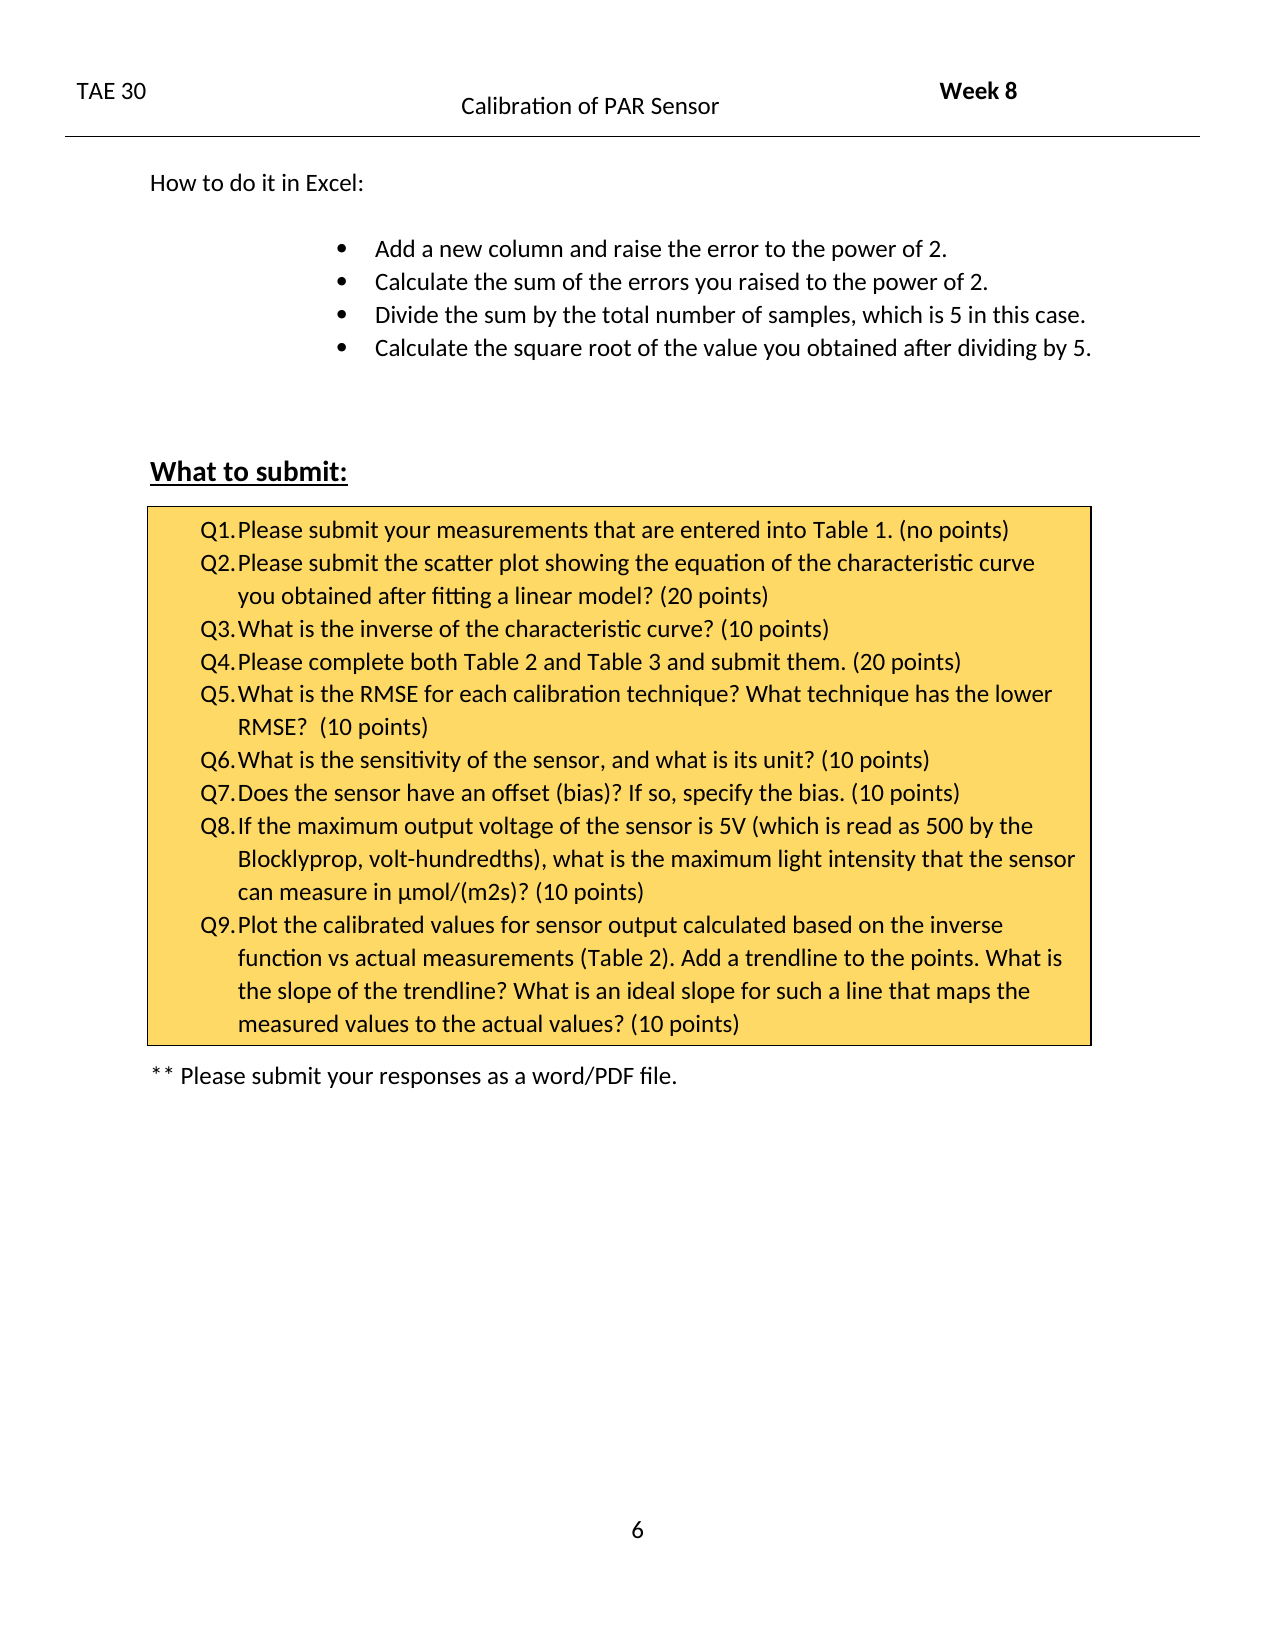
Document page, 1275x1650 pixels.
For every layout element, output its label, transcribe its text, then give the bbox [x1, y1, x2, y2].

list Calculate the square root of the value you obtained after dividing by 5. [337, 332, 1125, 363]
list Calculate the sum of the errors you raised to the power of 2. [337, 266, 1125, 297]
text How to do it in Excel: [150, 168, 1125, 198]
list Divide the sum by the total number of samples, which is 5 in this case. [337, 299, 1125, 330]
text ** Please submit your responses as a word/PDF file. [150, 492, 1125, 1091]
list Add a new column and raise the error to the power of 2. [337, 233, 1125, 264]
subtitle What to submit: [150, 453, 1125, 489]
